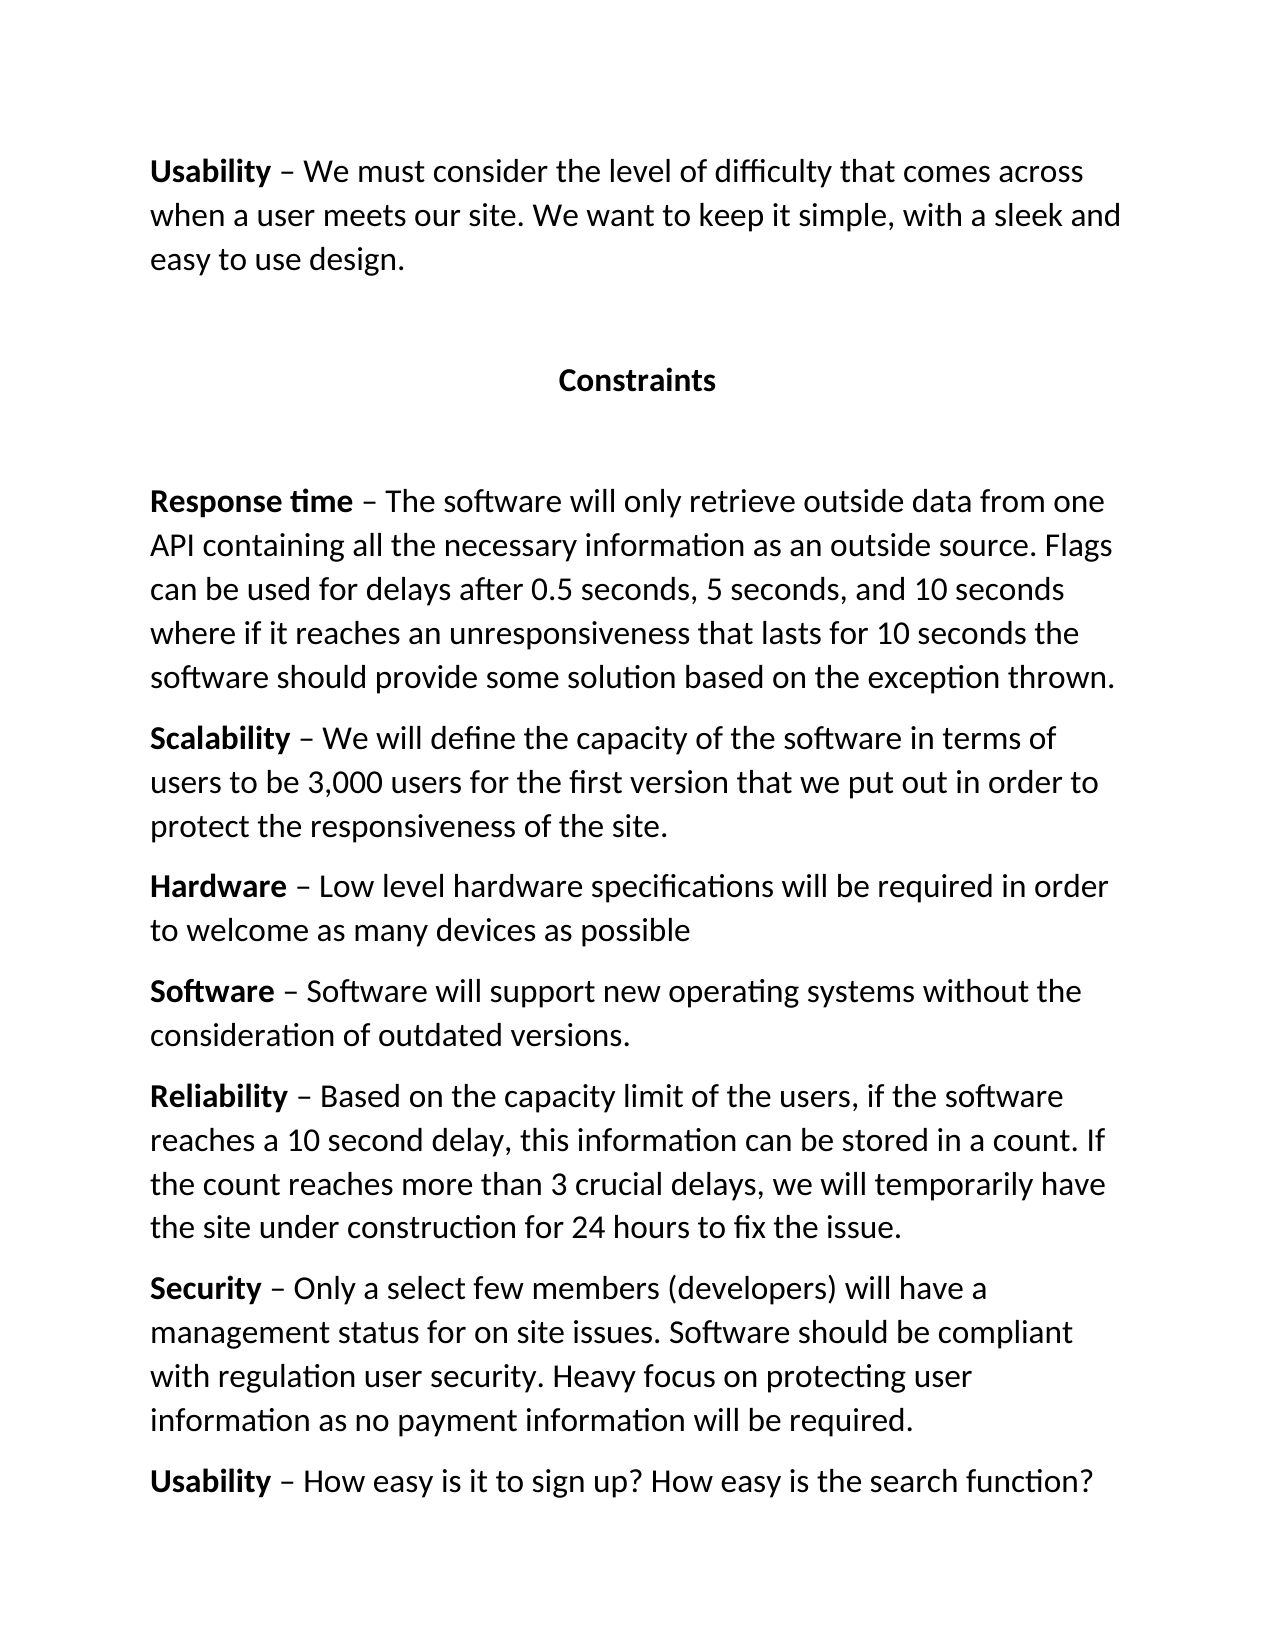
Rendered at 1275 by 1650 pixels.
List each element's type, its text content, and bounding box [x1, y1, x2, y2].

text Reliability – Based on the capacity limit of the users, if the software reaches a 10 second delay, this information can be stored in a count. If the count reaches more than 3 crucial delays, we will temporarily have the site under construction for 24 hours to fix the issue. [150, 1074, 1125, 1247]
text Scalability – We will define the capacity of the software in terms of users to be 3,000 users for the first version that we put out in order to protect the responsiveness of the site. [150, 717, 1125, 846]
text Usability – How easy is it to sign up? How easy is the search function? [150, 1459, 1125, 1500]
text Hardware – Low level hardware specifications will be required in order to welcome as many devices as possible [150, 865, 1125, 950]
text Constraints [150, 359, 1125, 400]
text Security – Only a select few members (developers) will have a management status for on site issues. Software should be compliant with regulation user security. Heavy focus on protecting user information as no payment information will be required. [150, 1267, 1125, 1440]
text Software – Software will support new operating systems without the consideration of outdated versions. [150, 970, 1125, 1055]
